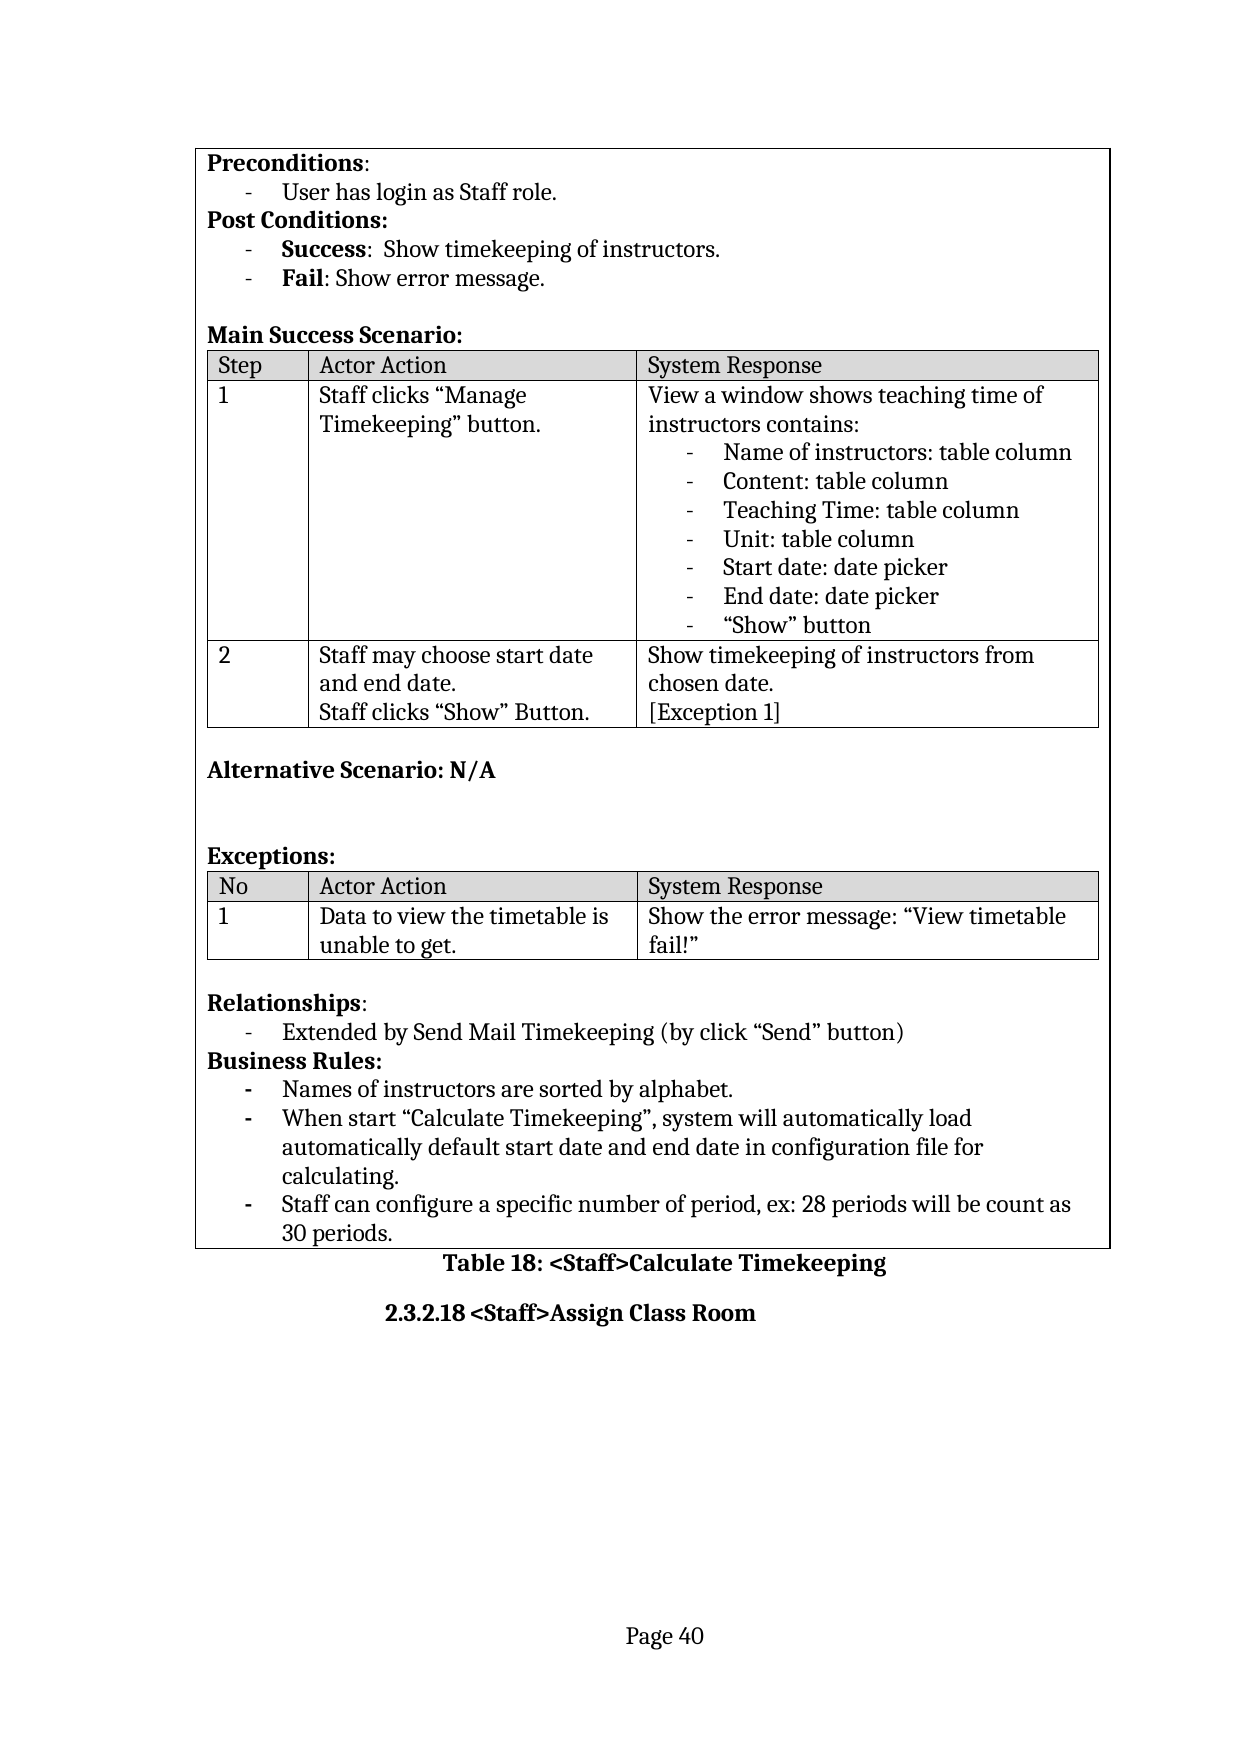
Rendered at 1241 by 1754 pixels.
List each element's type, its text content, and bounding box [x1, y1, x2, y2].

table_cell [196, 149, 1109, 1248]
text Table 18: <Staff>Calculate Timekeeping [207, 1249, 1122, 1278]
subtitle <Staff>Assign Class Room [385, 1298, 1122, 1327]
